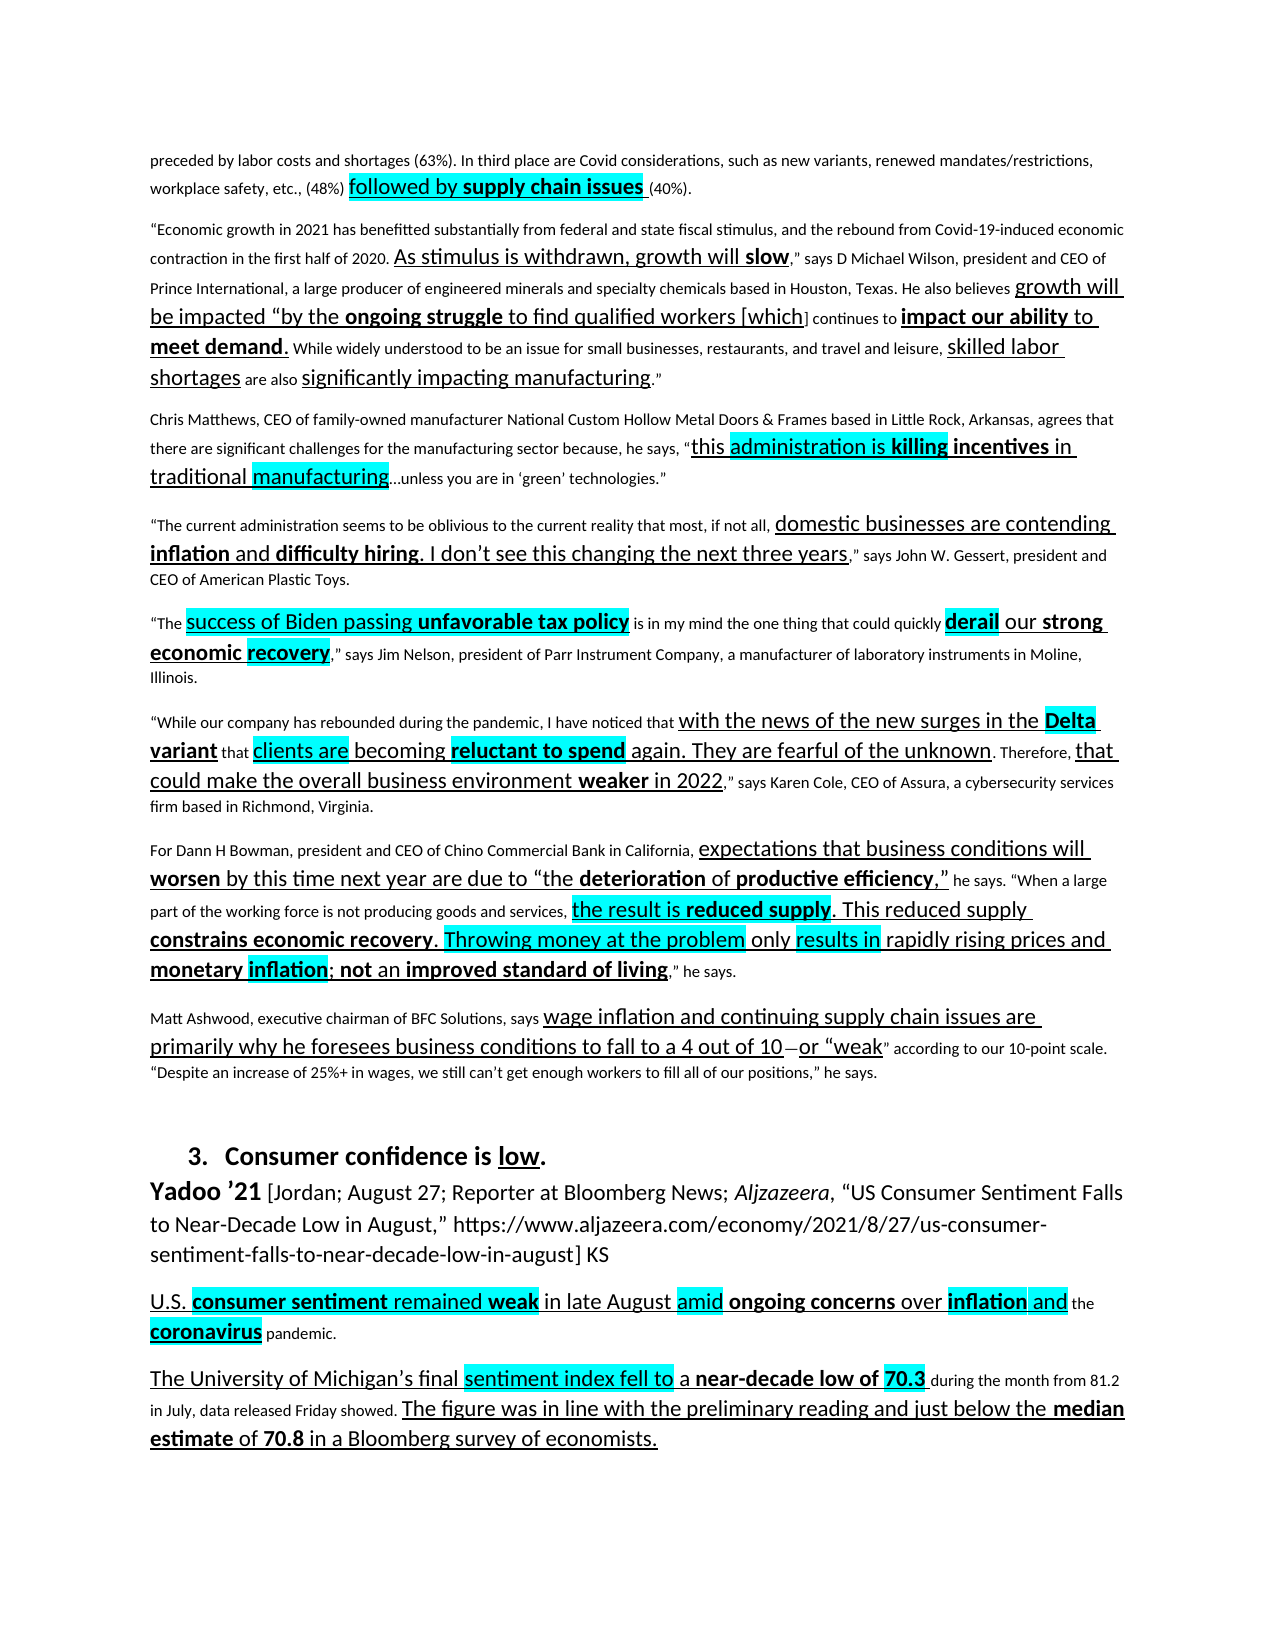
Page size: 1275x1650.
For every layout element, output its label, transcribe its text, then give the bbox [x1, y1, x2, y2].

text For Dann H Bowman, president and CEO of Chino Commercial Bank in California, expectations that business conditions will worsen by this time next year are due to “the deterioration of productive efficiency,” he says. “When a large part of the working force is not producing goods and services, the result is reduced supply. This reduced supply constrains economic recovery. Throwing money at the problem only results in rapidly rising prices and monetary inflation; not an improved standard of living,” he says. [150, 834, 1125, 983]
text The University of Michigan’s final sentiment index fell to a near-decade low of 70.3 during the month from 81.2 in July, data released Friday showed. The figure was in line with the preliminary reading and just below the median estimate of 70.8 in a Bloomberg survey of economists. [150, 1364, 1125, 1452]
text Matt Ashwood, executive chairman of BFC Solutions, says wage inflation and continuing supply chain issues are primarily why he foresees business conditions to fall to a 4 out of 10—or “weak” according to our 10-point scale. “Despite an increase of 25%+ in wages, we still can’t get enough workers to fill all of our positions,” he says. [150, 1002, 1125, 1082]
subtitle Consumer confidence is low. [187, 1139, 1125, 1172]
text Yadoo ’21 [Jordan; August 27; Reporter at Bloomberg News; Aljzazeera, “US Consumer Sentiment Falls to Near-Decade Low in August,” https://www.aljazeera.com/economy/2021/8/27/us-consumer-sentiment-falls-to-near-decade-low-in-august] KS [150, 1174, 1125, 1268]
text “The current administration seems to be oblivious to the current reality that most, if not all, domestic businesses are contending inflation and difficulty hiring. I don’t see this changing the next three years,” says John W. Gessert, president and CEO of American Plastic Toys. [150, 509, 1125, 589]
text “The success of Biden passing unfavorable tax policy is in my mind the one thing that could quickly derail our strong economic recovery,” says Jim Nelson, president of Parr Instrument Company, a manufacturer of laboratory instruments in Moline, Illinois. [150, 607, 1125, 688]
text Chris Matthews, CEO of family-owned manufacturer National Custom Hollow Metal Doors & Frames based in Little Rock, Arkansas, agrees that there are significant challenges for the manufacturing sector because, he says, “this administration is killing incentives in traditional manufacturing…unless you are in ‘green’ technologies.” [150, 409, 1125, 490]
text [150, 150, 1125, 201]
text U.S. consumer sentiment remained weak in late August amid ongoing concerns over inflation and the coronavirus pandemic. [150, 1287, 1125, 1345]
text “Economic growth in 2021 has benefitted substantially from federal and state fiscal stimulus, and the rebound from Covid-19-induced economic contraction in the first half of 2020. As stimulus is withdrawn, growth will slow,” says D Michael Wilson, president and CEO of Prince International, a large producer of engineered minerals and specialty chemicals based in Houston, Texas. He also believes growth will be impacted “by the ongoing struggle to find qualified workers [which] continues to impact our ability to meet demand. While widely understood to be an issue for small businesses, restaurants, and travel and leisure, skilled labor shortages are also significantly impacting manufacturing.” [150, 219, 1125, 391]
text “While our company has rebounded during the pandemic, I have noticed that with the news of the new surges in the Delta variant that clients are becoming reluctant to spend again. They are fearful of the unknown. Therefore, that could make the overall business environment weaker in 2022,” says Karen Cole, CEO of Assura, a cybersecurity services firm based in Richmond, Virginia. [150, 706, 1125, 816]
